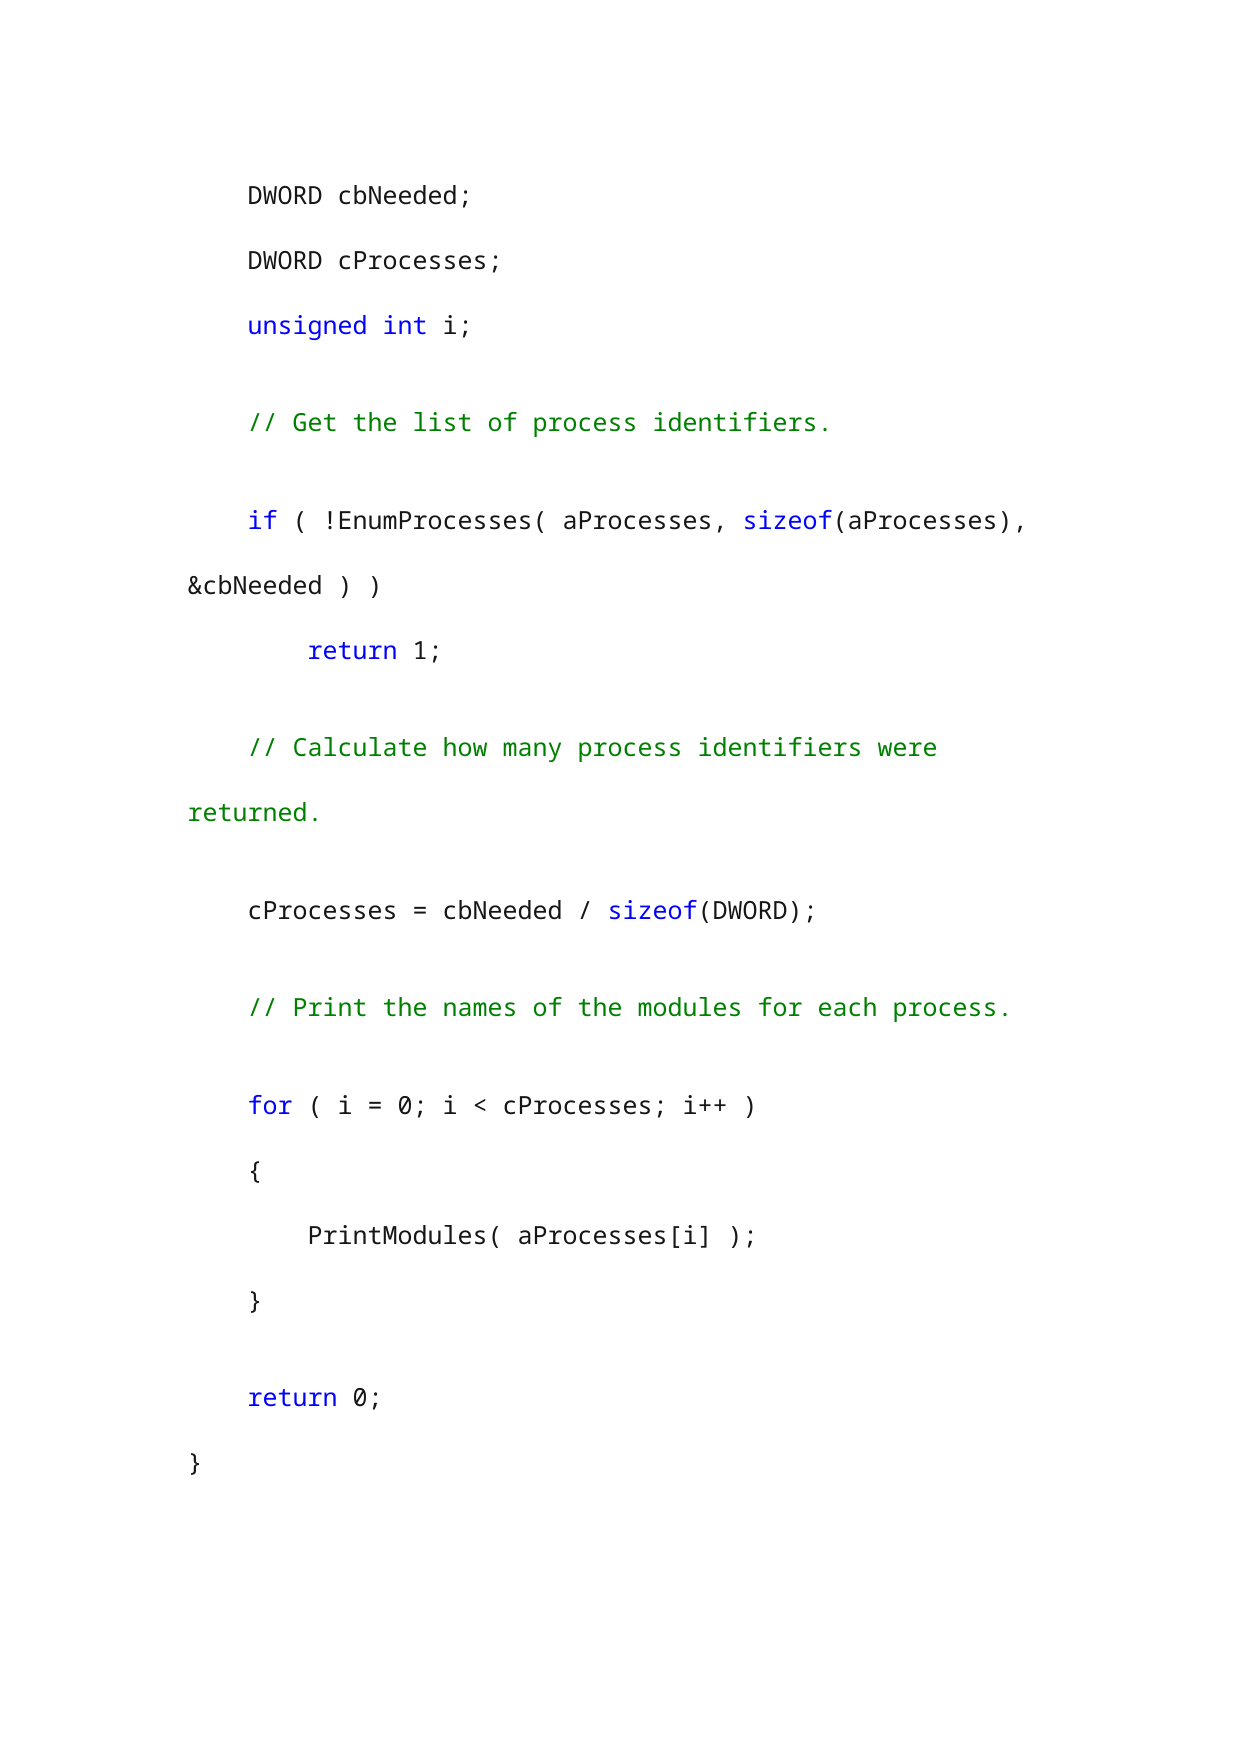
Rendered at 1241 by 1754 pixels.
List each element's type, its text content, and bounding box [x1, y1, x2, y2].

text // Get the list of process identifiers. [187, 389, 1053, 454]
text unsigned int i; [187, 292, 1053, 357]
text // Calculate how many process identifiers were returned. [187, 714, 1053, 844]
text return 0; [187, 1364, 1053, 1429]
text PrintModules( aProcesses[i] ); [187, 1202, 1053, 1267]
text DWORD cProcesses; [187, 227, 1053, 292]
text } [187, 1267, 1053, 1332]
text return 1; [187, 617, 1053, 682]
text { [187, 1137, 1053, 1202]
text } [187, 1429, 1053, 1494]
text DWORD cbNeeded; [187, 162, 1053, 227]
text // Print the names of the modules for each process. [187, 974, 1053, 1039]
text cProcesses = cbNeeded / sizeof(DWORD); [187, 877, 1053, 942]
text for ( i = 0; i < cProcesses; i++ ) [187, 1072, 1053, 1137]
text if ( !EnumProcesses( aProcesses, sizeof(aProcesses), &cbNeeded ) ) [187, 487, 1053, 617]
